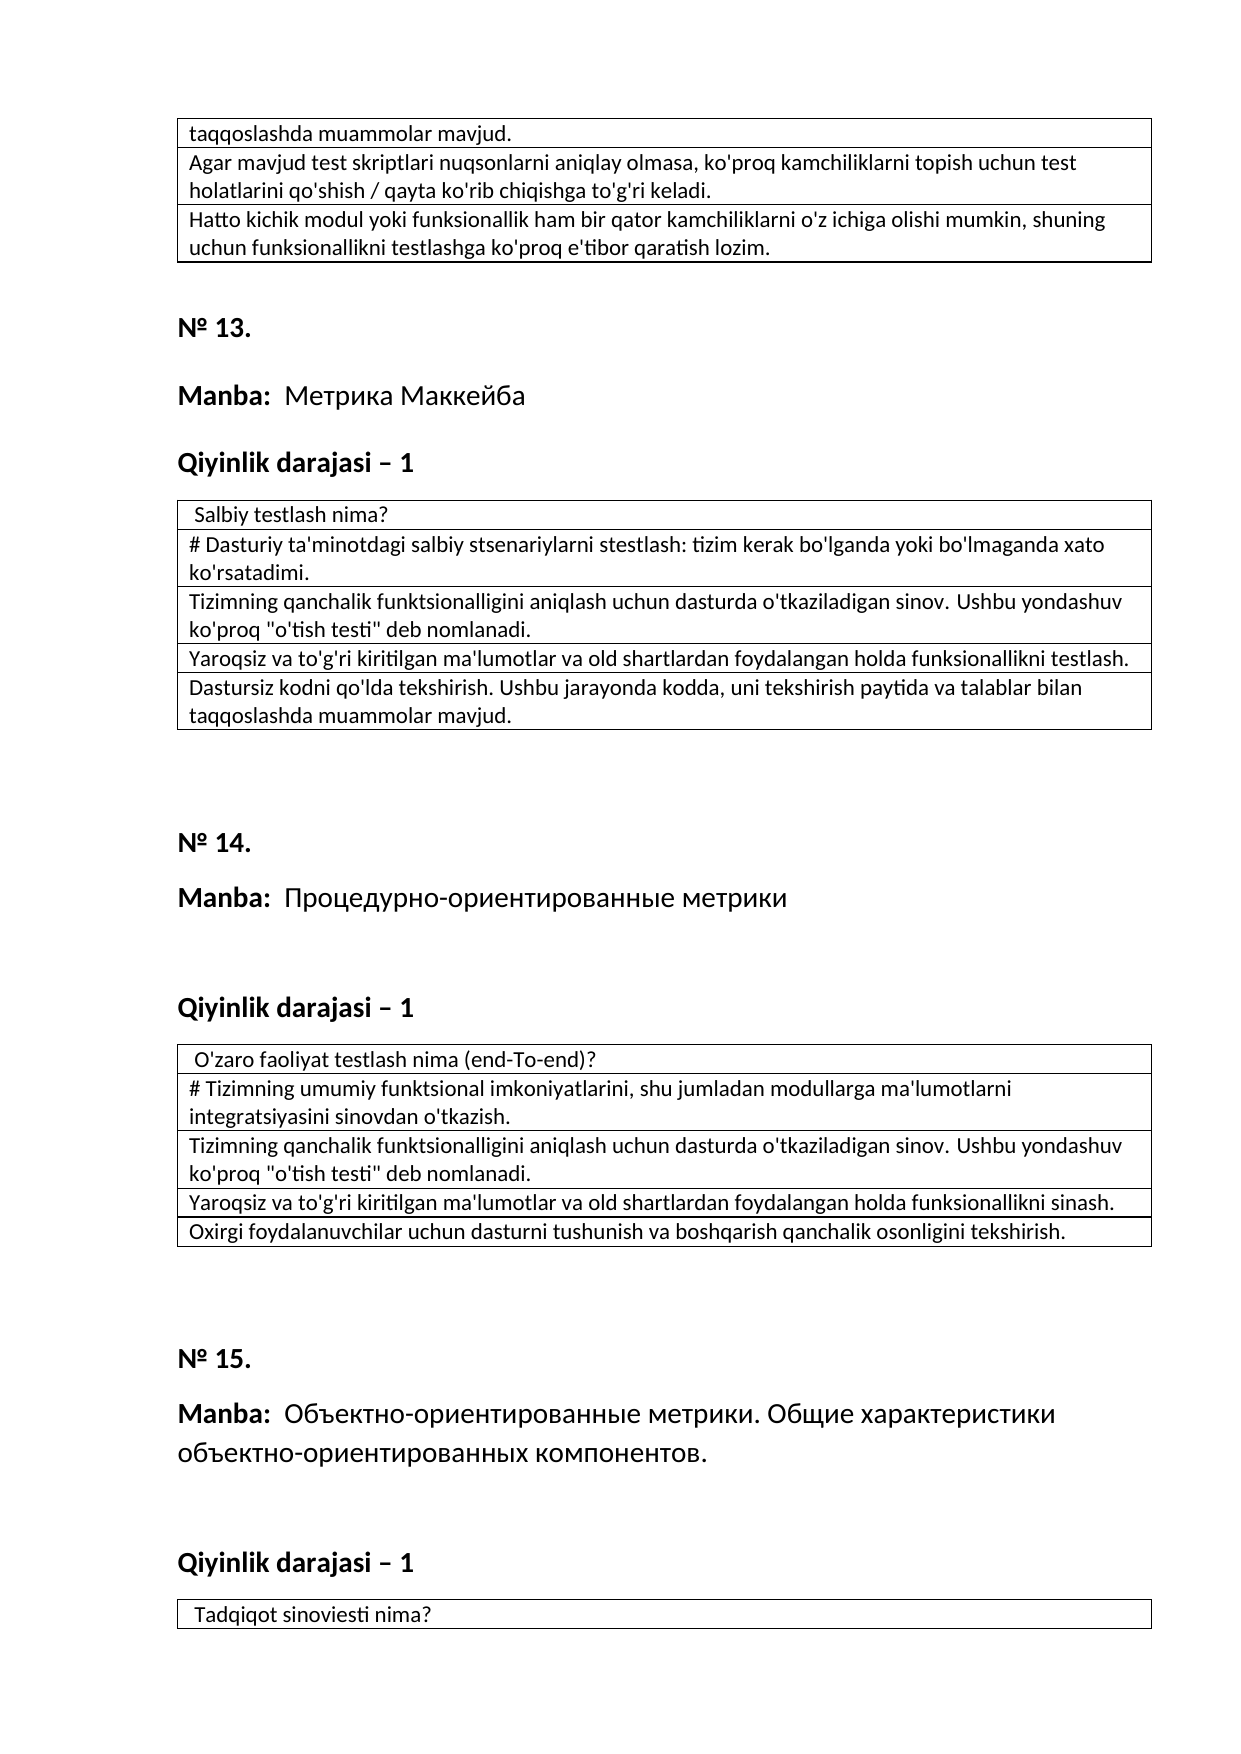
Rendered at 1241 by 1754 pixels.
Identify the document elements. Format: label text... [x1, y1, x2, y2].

table_cell Agar mavjud test skriptlari nuqsonlarni aniqlay olmasa, ko'proq kamchiliklarni topish uchun test holatlarini qo'shish / qayta ko'rib chiqishga to'g'ri keladi. [178, 148, 1151, 204]
table_header O'zaro faoliyat testlash nima (end-To-end)? [178, 1045, 1151, 1073]
text № 13. [177, 309, 1152, 345]
table_cell Dastursiz kodni qo'lda tekshirish. Ushbu jarayonda kodda, uni tekshirish paytida va talablar bilan taqqoslashda muammolar mavjud. [178, 673, 1151, 729]
table_cell Tizimning qanchalik funktsionalligini aniqlash uchun dasturda o'tkaziladigan sinov. Ushbu yondashuv ko'proq "o'tish testi" deb nomlanadi. [178, 1131, 1151, 1187]
table_cell Oxirgi foydalanuvchilar uchun dasturni tushunish va boshqarish qanchalik osonligini tekshirish. [178, 1218, 1151, 1246]
text Manba: Процедурно-ориентированные метрики [177, 879, 1152, 914]
table_cell # Dasturiy ta'minotdagi salbiy stsenariylarni stestlash: tizim kerak bo'lganda yoki bo'lmaganda xato ko'rsatadimi. [178, 530, 1151, 586]
text Manba: Метрика Маккейба [177, 377, 1152, 412]
table_cell # Tizimning umumiy funktsional imkoniyatlarini, shu jumladan modullarga ma'lumotlarni integratsiyasini sinovdan o'tkazish. [178, 1074, 1151, 1130]
text Qiyinlik darajasi – 1 [177, 1544, 1152, 1580]
table_header Tadqiqot sinoviesti nima? [178, 1600, 1151, 1628]
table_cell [178, 119, 1151, 147]
text Qiyinlik darajasi – 1 [177, 444, 1152, 480]
text Manba: Объектно-ориентированные метрики. Общие характеристики объектно-ориентированных компонентов. [177, 1395, 1152, 1469]
text № 14. [177, 824, 1152, 859]
table_cell Yaroqsiz va to'g'ri kiritilgan ma'lumotlar va old shartlardan foydalangan holda funksionallikni testlash. [178, 644, 1151, 672]
table_cell Yaroqsiz va to'g'ri kiritilgan ma'lumotlar va old shartlardan foydalangan holda funksionallikni sinash. [178, 1189, 1151, 1216]
text № 15. [177, 1340, 1152, 1376]
table_cell Hatto kichik modul yoki funksionallik ham bir qator kamchiliklarni o'z ichiga olishi mumkin, shuning uchun funksionallikni testlashga ko'proq e'tibor qaratish lozim. [178, 205, 1151, 261]
table_cell Tizimning qanchalik funktsionalligini aniqlash uchun dasturda o'tkaziladigan sinov. Ushbu yondashuv ko'proq "o'tish testi" deb nomlanadi. [178, 587, 1151, 643]
text Qiyinlik darajasi – 1 [177, 989, 1152, 1025]
table_header Salbiy testlash nima? [178, 501, 1151, 529]
